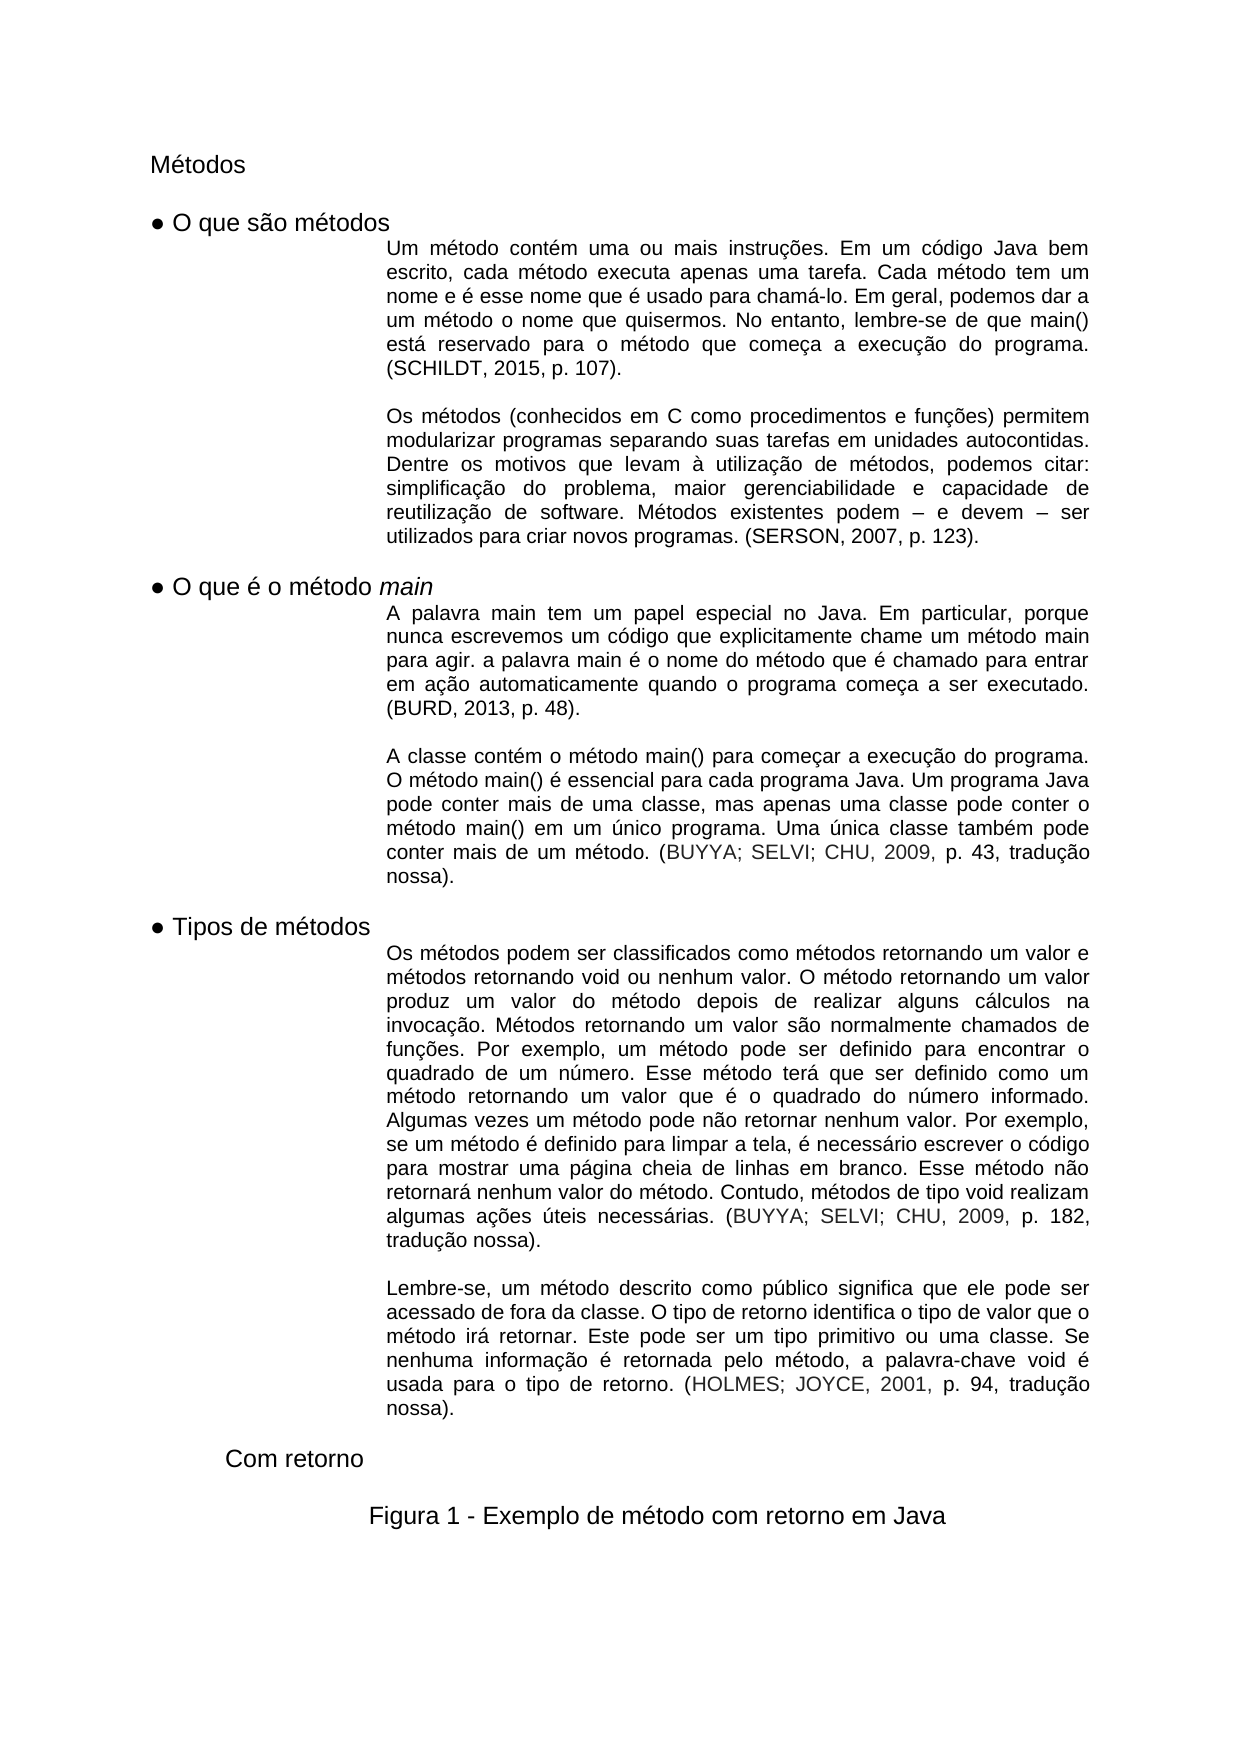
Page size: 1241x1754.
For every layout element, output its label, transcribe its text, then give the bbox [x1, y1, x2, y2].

text Figura 1 - Exemplo de método com retorno em Java [150, 1501, 1090, 1530]
text ● O que são métodos [150, 207, 1090, 236]
text Os métodos (conhecidos em C como procedimentos e funções) permitem modularizar programas separando suas tarefas em unidades autocontidas. Dentre os motivos que levam à utilização de métodos, podemos citar: simplificação do problema, maior gerenciabilidade e capacidade de reutilização de software. Métodos existentes podem – e devem – ser utilizados para criar novos programas. (SERSON, 2007, p. 123). [386, 404, 1090, 548]
text ● O que é o método main [150, 572, 1090, 600]
text Os métodos podem ser classificados como métodos retornando um valor e métodos retornando void ou nenhum valor. O método retornando um valor produz um valor do método depois de realizar alguns cálculos na invocação. Métodos retornando um valor são normalmente chamados de funções. Por exemplo, um método pode ser definido para encontrar o quadrado de um número. Esse método terá que ser definido como um método retornando um valor que é o quadrado do número informado. Algumas vezes um método pode não retornar nenhum valor. Por exemplo, se um método é definido para limpar a tela, é necessário escrever o código para mostrar uma página cheia de linhas em branco. Esse método não retornará nenhum valor do método. Contudo, métodos de tipo void realizam algumas ações úteis necessárias. (BUYYA; SELVI; CHU, 2009, p. 182, tradução nossa). [386, 941, 1090, 1252]
text A palavra main tem um papel especial no Java. Em particular, porque nunca escrevemos um código que explicitamente chame um método main para agir. a palavra main é o nome do método que é chamado para entrar em ação automaticamente quando o programa começa a ser executado. (BURD, 2013, p. 48). [386, 600, 1090, 720]
text Um método contém uma ou mais instruções. Em um código Java bem escrito, cada método executa apenas uma tarefa. Cada método tem um nome e é esse nome que é usado para chamá-lo. Em geral, podemos dar a um método o nome que quisermos. No entanto, lembre-se de que main() está reservado para o método que começa a execução do programa. (SCHILDT, 2015, p. 107). [386, 236, 1090, 380]
text Com retorno [150, 1444, 1090, 1472]
text Métodos [150, 150, 1090, 179]
text Lembre-se, um método descrito como público significa que ele pode ser acessado de fora da classe. O tipo de retorno identifica o tipo de valor que o método irá retornar. Este pode ser um tipo primitivo ou uma classe. Se nenhuma informação é retornada pelo método, a palavra-chave void é usada para o tipo de retorno. (HOLMES; JOYCE, 2001, p. 94, tradução nossa). [386, 1276, 1090, 1420]
text ● Tipos de métodos [150, 912, 1090, 941]
text A classe contém o método main() para começar a execução do programa. O método main() é essencial para cada programa Java. Um programa Java pode conter mais de uma classe, mas apenas uma classe pode conter o método main() em um único programa. Uma única classe também pode conter mais de um método. (BUYYA; SELVI; CHU, 2009, p. 43, tradução nossa). [386, 744, 1090, 888]
